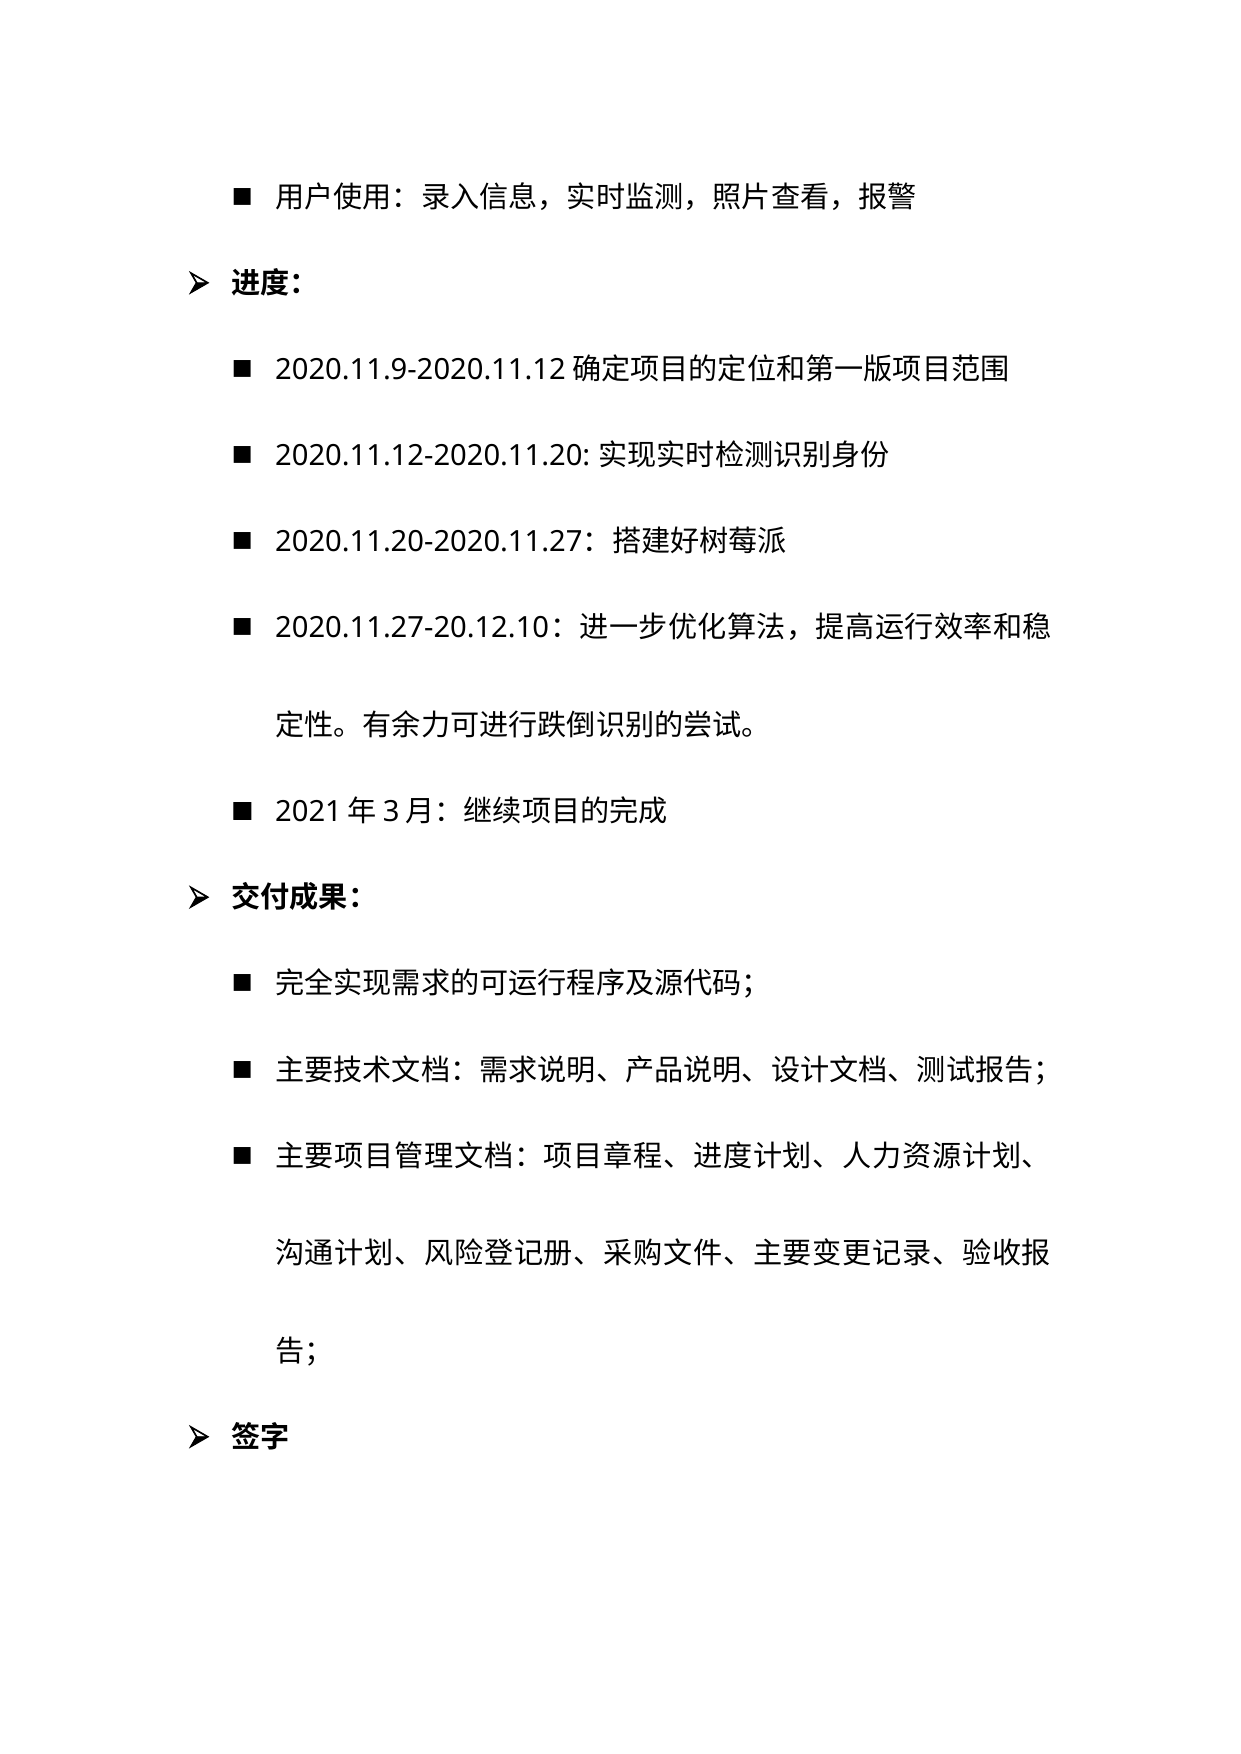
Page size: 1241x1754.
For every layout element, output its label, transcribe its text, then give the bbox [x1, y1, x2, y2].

list 进度： [187, 248, 1053, 313]
list 2020.11.9-2020.11.12确定项目的定位和第一版项目范围 [231, 334, 1053, 399]
list 交付成果： [187, 862, 1053, 927]
list 完全实现需求的可运行程序及源代码； [231, 949, 1053, 1014]
list 主要技术文档：需求说明、产品说明、设计文档、测试报告； [231, 1035, 1053, 1100]
list 签字 [187, 1402, 1053, 1467]
list 2020.11.20-2020.11.27：搭建好树莓派 [231, 507, 1053, 572]
list 用户使用：录入信息，实时监测，照片查看，报警 [231, 162, 1053, 227]
list 2020.11.12-2020.11.20: 实现实时检测识别身份 [231, 420, 1053, 485]
list 主要项目管理文档：项目章程、进度计划、人力资源计划、沟通计划、风险登记册、采购文件、主要变更记录、验收报告； [231, 1121, 1053, 1381]
list 2020.11.27-20.12.10：进一步优化算法，提高运行效率和稳定性。有余力可进行跌倒识别的尝试。 [231, 593, 1053, 755]
list 2021年3月：继续项目的完成 [231, 776, 1053, 841]
